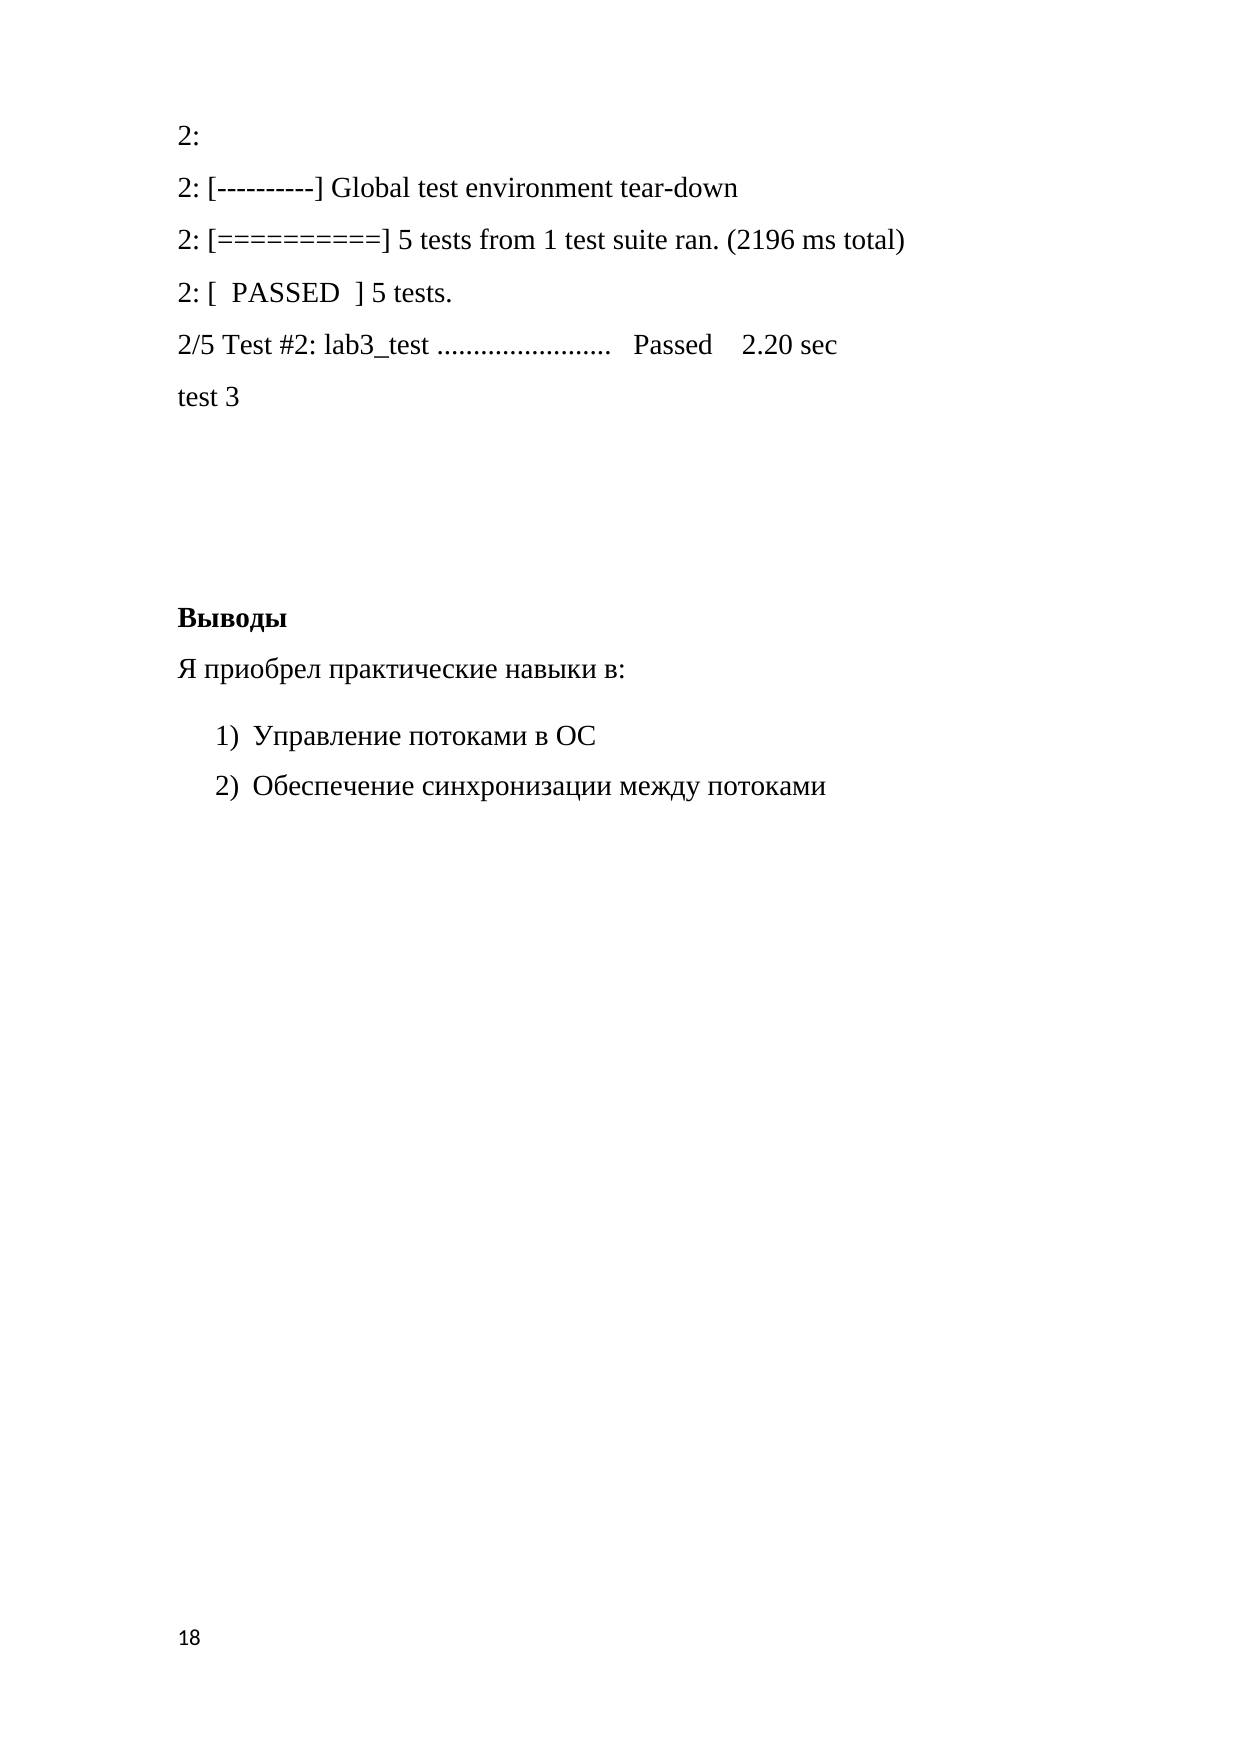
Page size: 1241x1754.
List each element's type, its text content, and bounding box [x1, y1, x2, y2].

text 2: [ PASSED ] 5 tests. [177, 275, 1152, 308]
list Обеспечение синхронизации между потоками [215, 768, 1152, 802]
text 2: [----------] Global test environment tear-down [177, 170, 1152, 204]
text Выводы Я приобрел практические навыки в: [177, 601, 1152, 684]
list Управление потоками в ОС [215, 718, 1152, 751]
text 2/5 Test #2: lab3_test ........................ Passed 2.20 sec [177, 327, 1152, 360]
text 2: [177, 118, 1152, 152]
text test 3 [177, 379, 1152, 413]
text 2: [==========] 5 tests from 1 test suite ran. (2196 ms total) [177, 222, 1152, 256]
